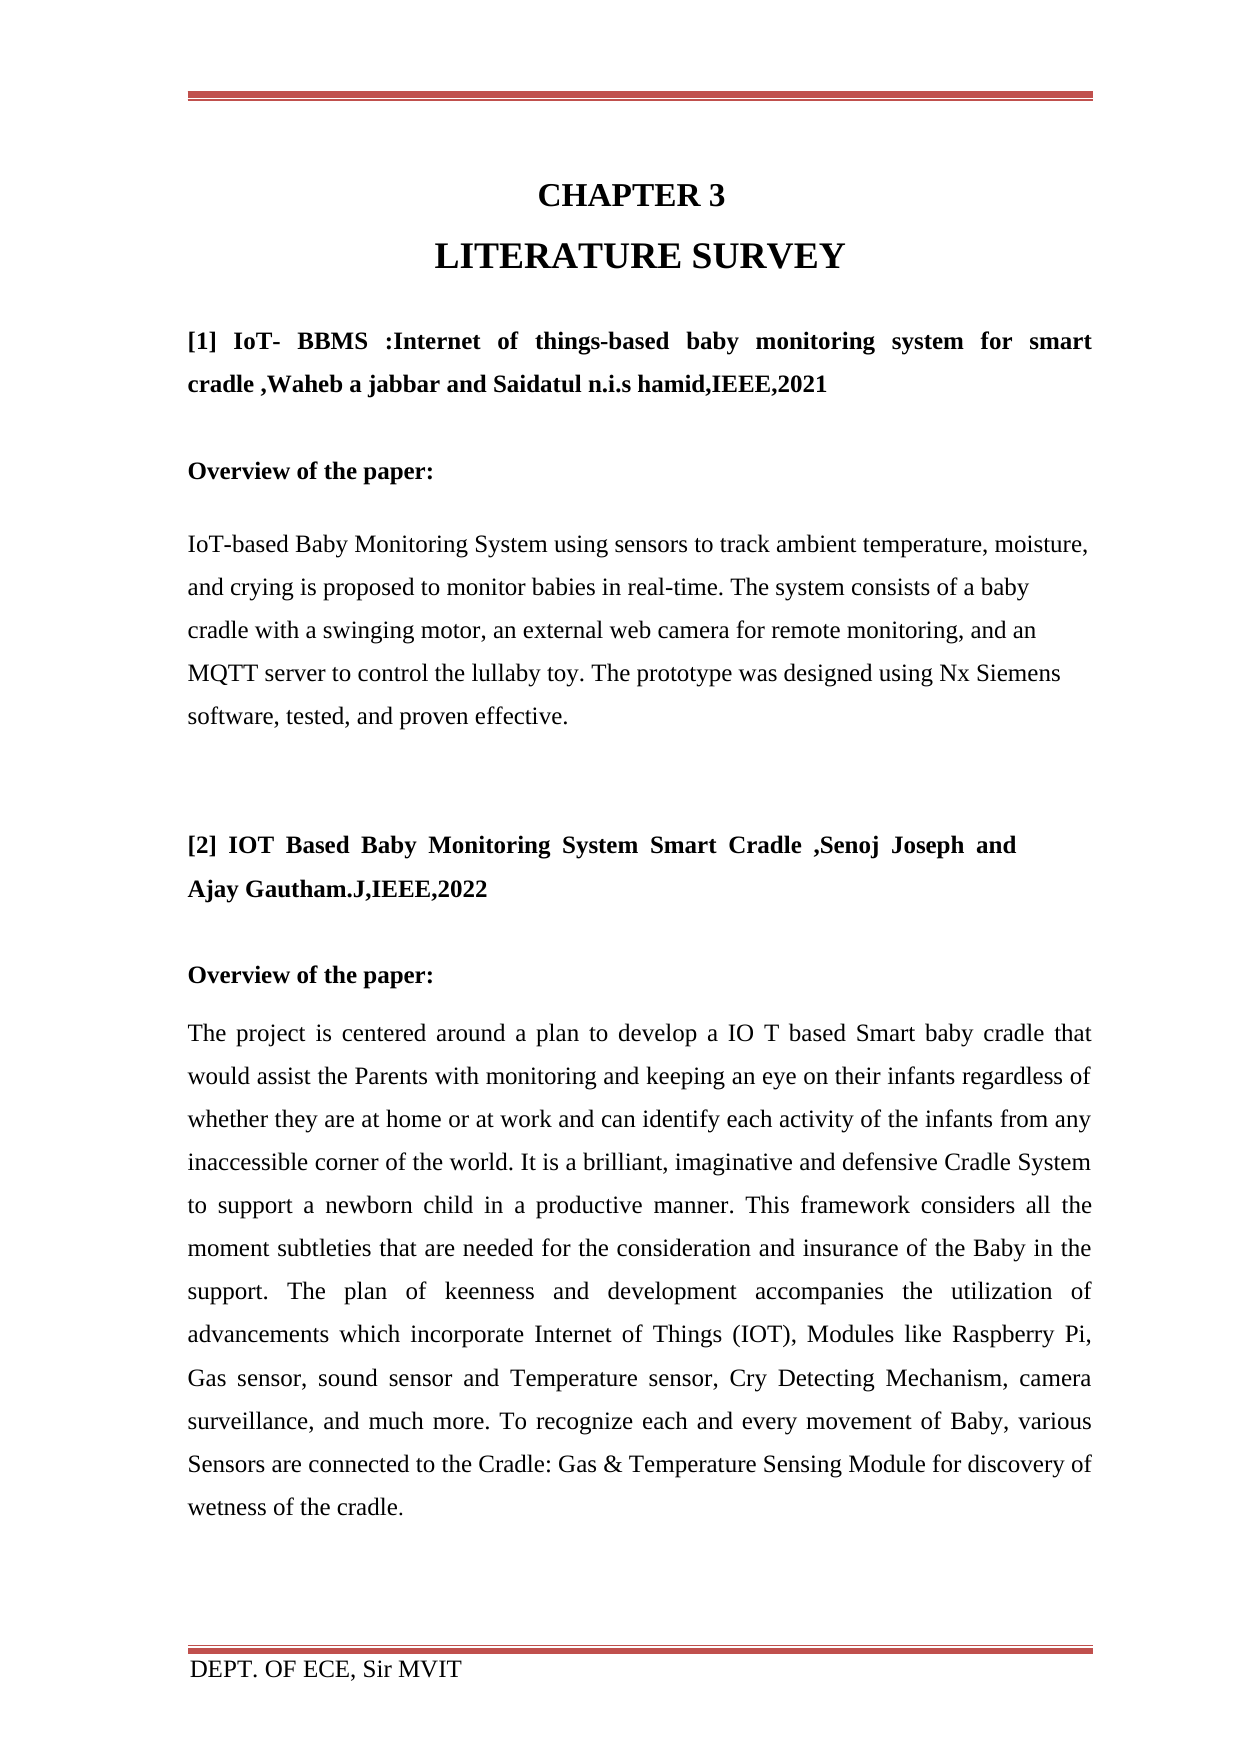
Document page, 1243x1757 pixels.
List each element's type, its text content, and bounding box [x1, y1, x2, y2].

text The project is centered around a plan to develop a IO T based Smart baby cradle that would assist the Parents with monitoring and keeping an eye on their infants regardless of whether they are at home or at work and can identify each activity of the infants from any inaccessible corner of the world. It is a brilliant, imaginative and defensive Cradle System to support a newborn child in a productive manner. This framework considers all the moment subtleties that are needed for the consideration and insurance of the Baby in the support. The plan of keenness and development accompanies the utilization of advancements which incorporate Internet of Things (IOT), Modules like Raspberry Pi, Gas sensor, sound sensor and Temperature sensor, Cry Detecting Mechanism, camera surveillance, and much more. To recognize each and every movement of Baby, various Sensors are connected to the Cradle: Gas & Temperature Sensing Module for discovery of wetness of the cradle. [187, 1018, 1093, 1521]
text Overview of the paper: [187, 960, 1093, 989]
text [1] IoT- BBMS :Internet of things-based baby monitoring system for smart cradle ,Waheb a jabbar and Saidatul n.i.s hamid,IEEE,2021 [187, 326, 1093, 398]
text IoT-based Baby Monitoring System using sensors to track ambient temperature, moisture, and crying is proposed to monitor babies in real-time. The system consists of a baby cradle with a swinging motor, an external web camera for remote monitoring, and an MQTT server to control the lullaby toy. The prototype was designed using Nx Siemens software, tested, and proven effective. [187, 529, 1093, 730]
text LITERATURE SURVEY [187, 233, 1093, 276]
text CHAPTER 3 [187, 176, 1093, 214]
text Overview of the paper: [187, 456, 1093, 485]
text [2] IOT Based Baby Monitoring System Smart Cradle ,Senoj Joseph and Ajay Gautham.J,IEEE,2022 [187, 831, 1018, 902]
